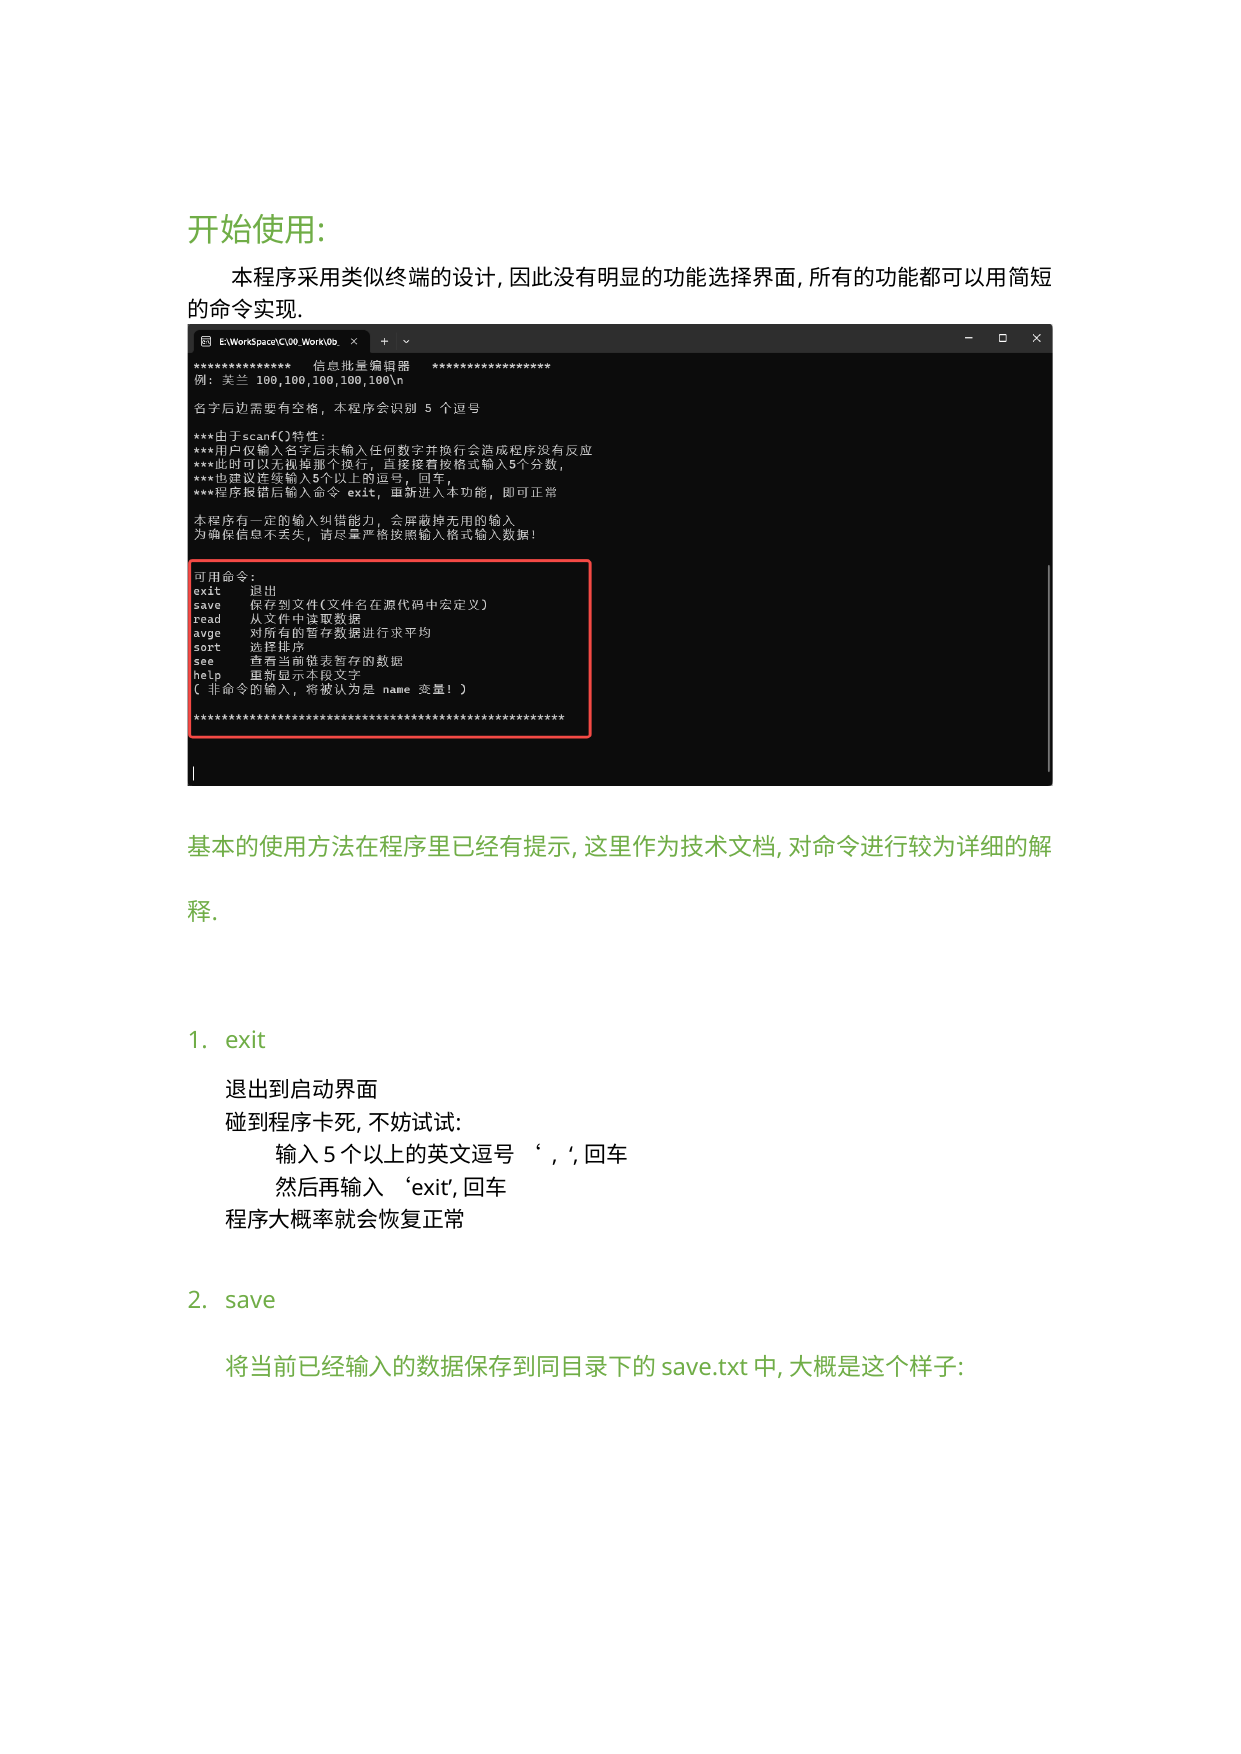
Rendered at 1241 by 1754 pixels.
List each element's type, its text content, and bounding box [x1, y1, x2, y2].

text 退出到启动界面 [225, 1072, 1053, 1104]
text 碰到程序卡死, 不妨试试: [225, 1104, 1053, 1137]
list save [187, 1267, 1053, 1332]
text 基本的使用方法在程序里已经有提示, 这里作为技术文档, 对命令进行较为详细的解释. [187, 812, 1053, 942]
list exit [187, 1007, 1053, 1072]
text 然后再输入 ‘exit’, 回车 [225, 1169, 1053, 1202]
text 输入5个以上的英文逗号 ‘ , ‘, 回车 [225, 1137, 1053, 1169]
text 开始使用: [187, 194, 1053, 259]
list 将当前已经输入的数据保存到同目录下的save.txt中, 大概是这个样子: [225, 1332, 1053, 1397]
text 本程序采用类似终端的设计, 因此没有明显的功能选择界面, 所有的功能都可以用简短的命令实现. [187, 259, 1053, 324]
text 程序大概率就会恢复正常 [225, 1202, 1053, 1234]
picture [187, 324, 1053, 786]
